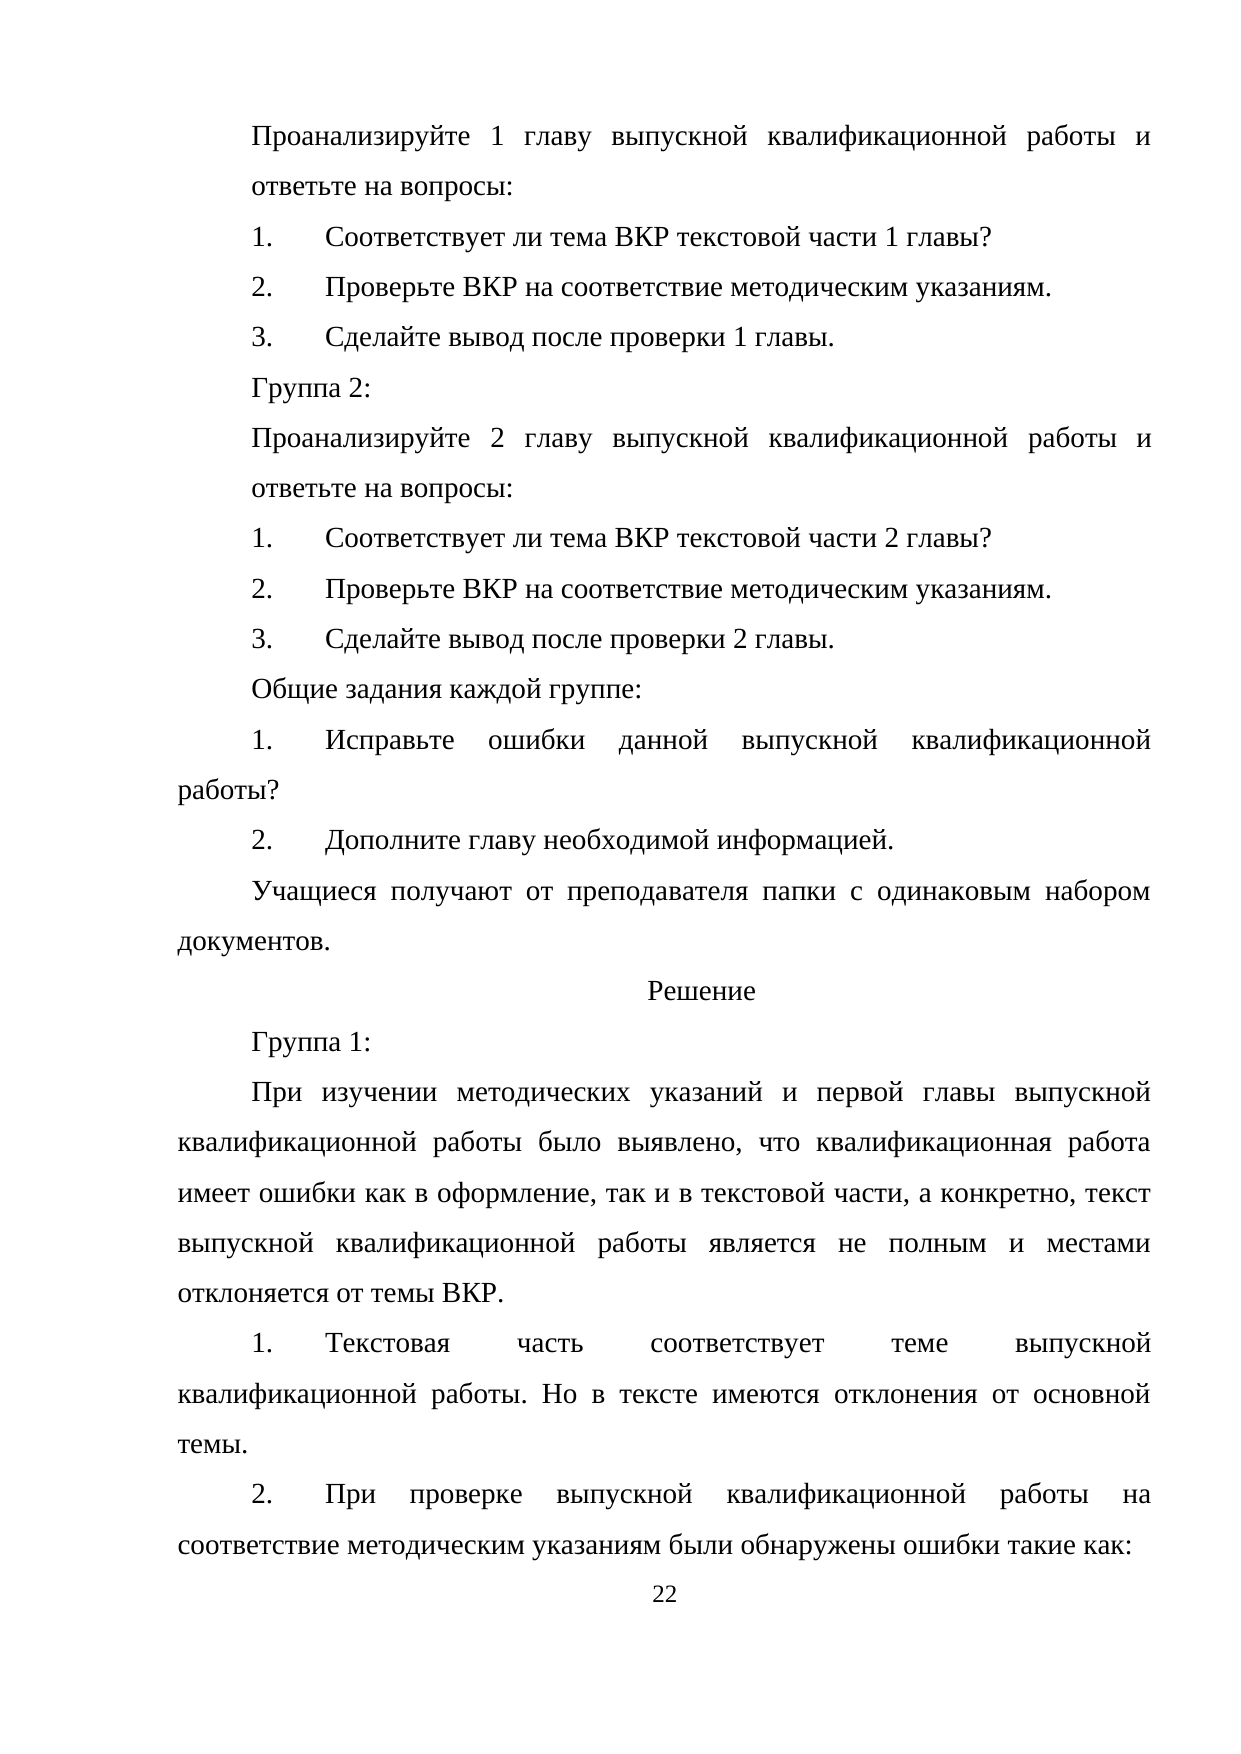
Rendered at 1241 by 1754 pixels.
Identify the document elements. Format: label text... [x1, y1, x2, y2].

text 1. Текстовая часть соответствует теме выпускной квалификационной работы. Но в тексте имеются отклонения от основной темы. [177, 1326, 1152, 1460]
text 2. При проверке выпускной квалификационной работы на соответствие методическим указаниям были обнаружены ошибки такие как: [177, 1477, 1152, 1560]
list Соответствует ли тема ВКР текстовой части 2 главы? [177, 521, 1152, 554]
list Проанализируйте 2 главу выпускной квалификационной работы и ответьте на вопросы: [251, 420, 1152, 504]
list Проверьте ВКР на соответствие методическим указаниям. [177, 269, 1152, 303]
list Соответствует ли тема ВКР текстовой части 1 главы? [177, 219, 1152, 252]
list Сделайте вывод после проверки 2 главы. [177, 621, 1152, 655]
text Группа 1: [177, 1024, 1152, 1057]
list Проверьте ВКР на соответствие методическим указаниям. [177, 571, 1152, 604]
text Решение [177, 973, 1152, 1007]
text Учащиеся получают от преподавателя папки с одинаковым набором документов. [177, 873, 1152, 957]
list Исправьте ошибки данной выпускной квалификационной работы? [177, 722, 1152, 806]
list Сделайте вывод после проверки 1 главы. [177, 319, 1152, 353]
text При изучении методических указаний и первой главы выпускной квалификационной работы было выявлено, что квалификационная работа имеет ошибки как в оформление, так и в текстовой части, а конкретно, текст выпускной квалификационной работы является не полным и местами отклоняется от темы ВКР. [177, 1074, 1152, 1309]
text Общие задания каждой группе: [177, 672, 1152, 705]
list Проанализируйте 1 главу выпускной квалификационной работы и ответьте на вопросы: [251, 118, 1152, 202]
list Дополните главу необходимой информацией. [177, 822, 1152, 856]
text Группа 2: [177, 370, 1152, 403]
